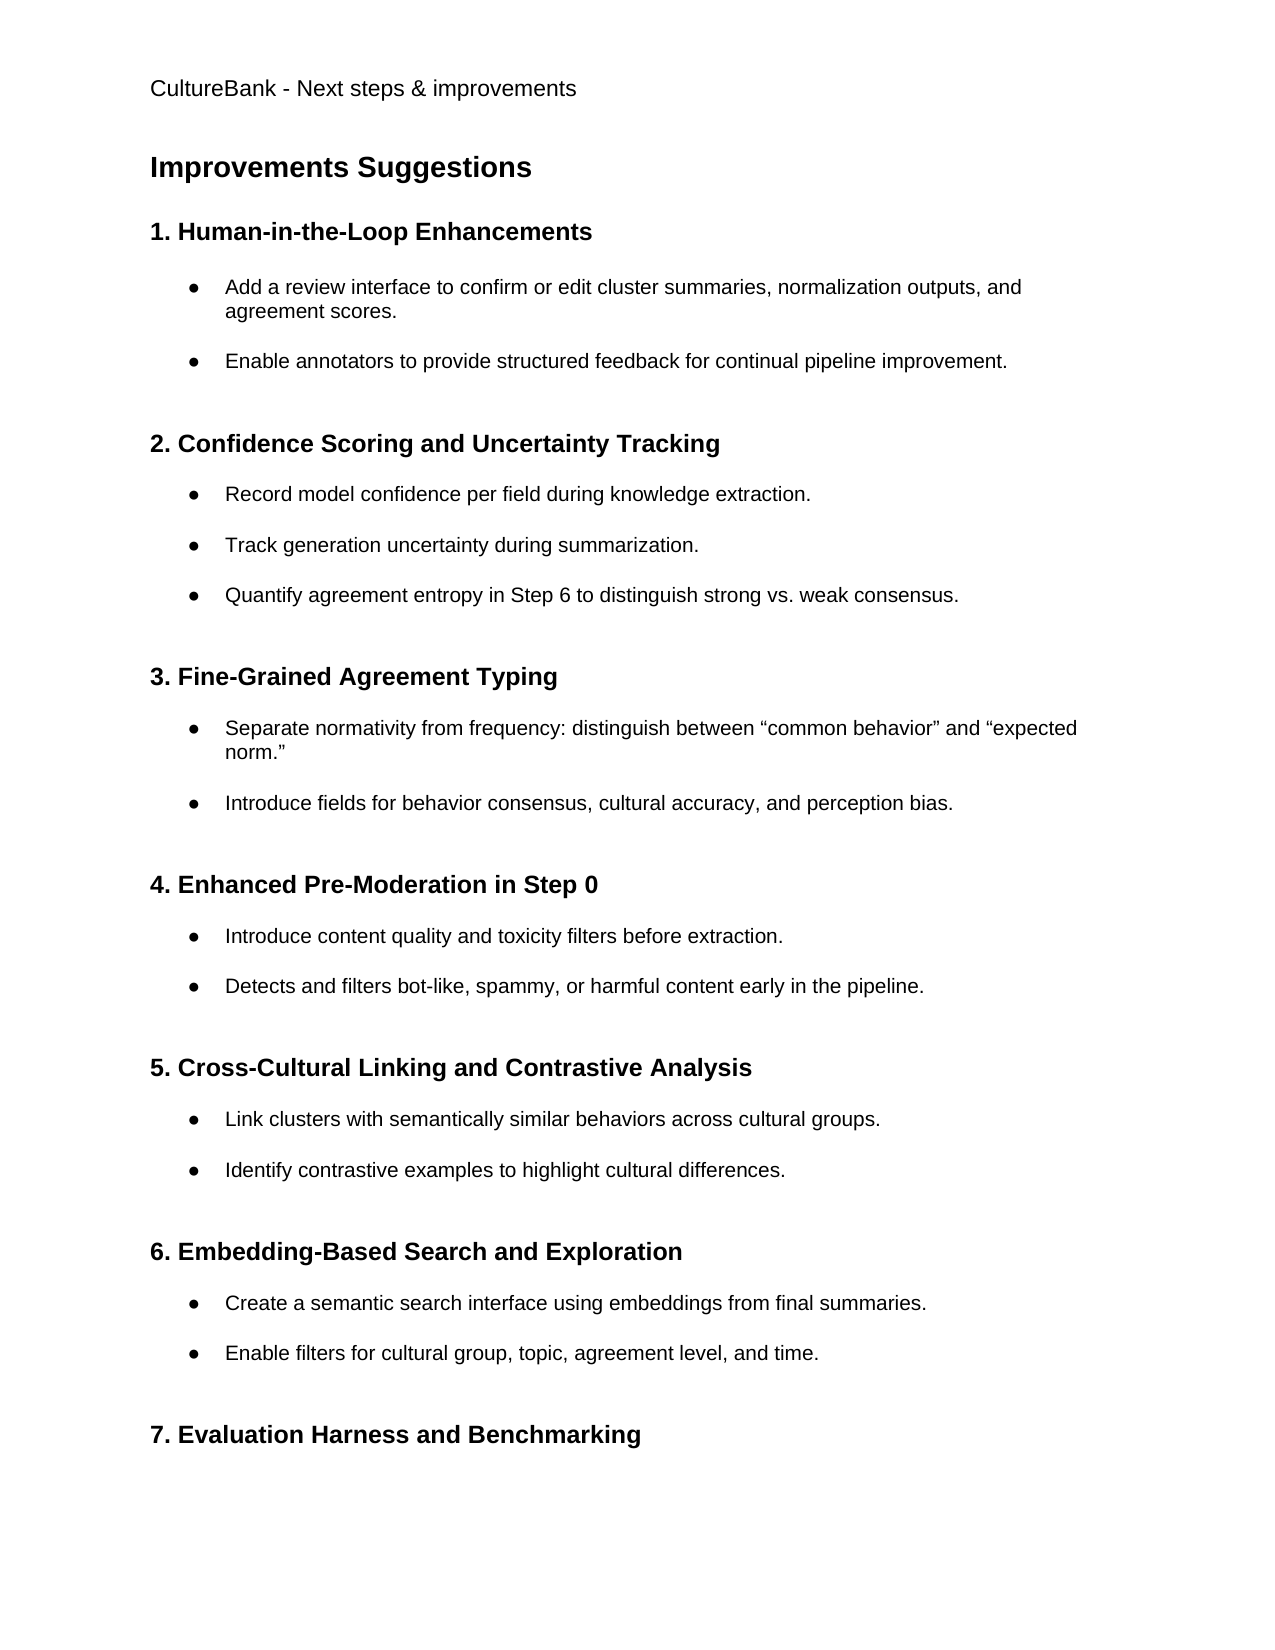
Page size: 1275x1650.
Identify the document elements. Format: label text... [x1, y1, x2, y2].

list Separate normativity from frequency: distinguish between “common behavior” and “expected norm.” [187, 716, 1125, 790]
list Introduce fields for behavior consensus, cultural accuracy, and perception bias. [187, 790, 1125, 841]
subtitle 5. Cross-Cultural Linking and Contrastive Analysis [150, 1053, 1125, 1082]
list Enable filters for cultural group, topic, agreement level, and time. [187, 1341, 1125, 1391]
text 1. Human-in-the-Loop Enhancements [150, 188, 1125, 246]
list Link clusters with semantically similar behaviors across cultural groups. [187, 1107, 1125, 1157]
text Improvements Suggestions [150, 150, 1125, 183]
list Identify contrastive examples to highlight cultural differences. [187, 1157, 1125, 1208]
list Track generation uncertainty during summarization. [187, 533, 1125, 583]
subtitle 3. Fine-Grained Agreement Typing [150, 662, 1125, 691]
subtitle 6. Embedding-Based Search and Exploration [150, 1237, 1125, 1266]
list Introduce content quality and toxicity filters before extraction. [187, 924, 1125, 974]
list Record model confidence per field during knowledge extraction. [187, 482, 1125, 533]
subtitle 2. Confidence Scoring and Uncertainty Tracking [150, 428, 1125, 457]
list Quantify agreement entropy in Step 6 to distinguish strong vs. weak consensus. [187, 583, 1125, 633]
subtitle 4. Enhanced Pre-Moderation in Step 0 [150, 870, 1125, 899]
list Create a semantic search interface using embeddings from final summaries. [187, 1291, 1125, 1341]
list Enable annotators to provide structured feedback for continual pipeline improvement. [187, 349, 1125, 399]
list Add a review interface to confirm or edit cluster summaries, normalization outputs, and agreement scores. [187, 275, 1125, 349]
list Detects and filters bot-like, spammy, or harmful content early in the pipeline. [187, 974, 1125, 1024]
subtitle 7. Evaluation Harness and Benchmarking [150, 1421, 1125, 1449]
